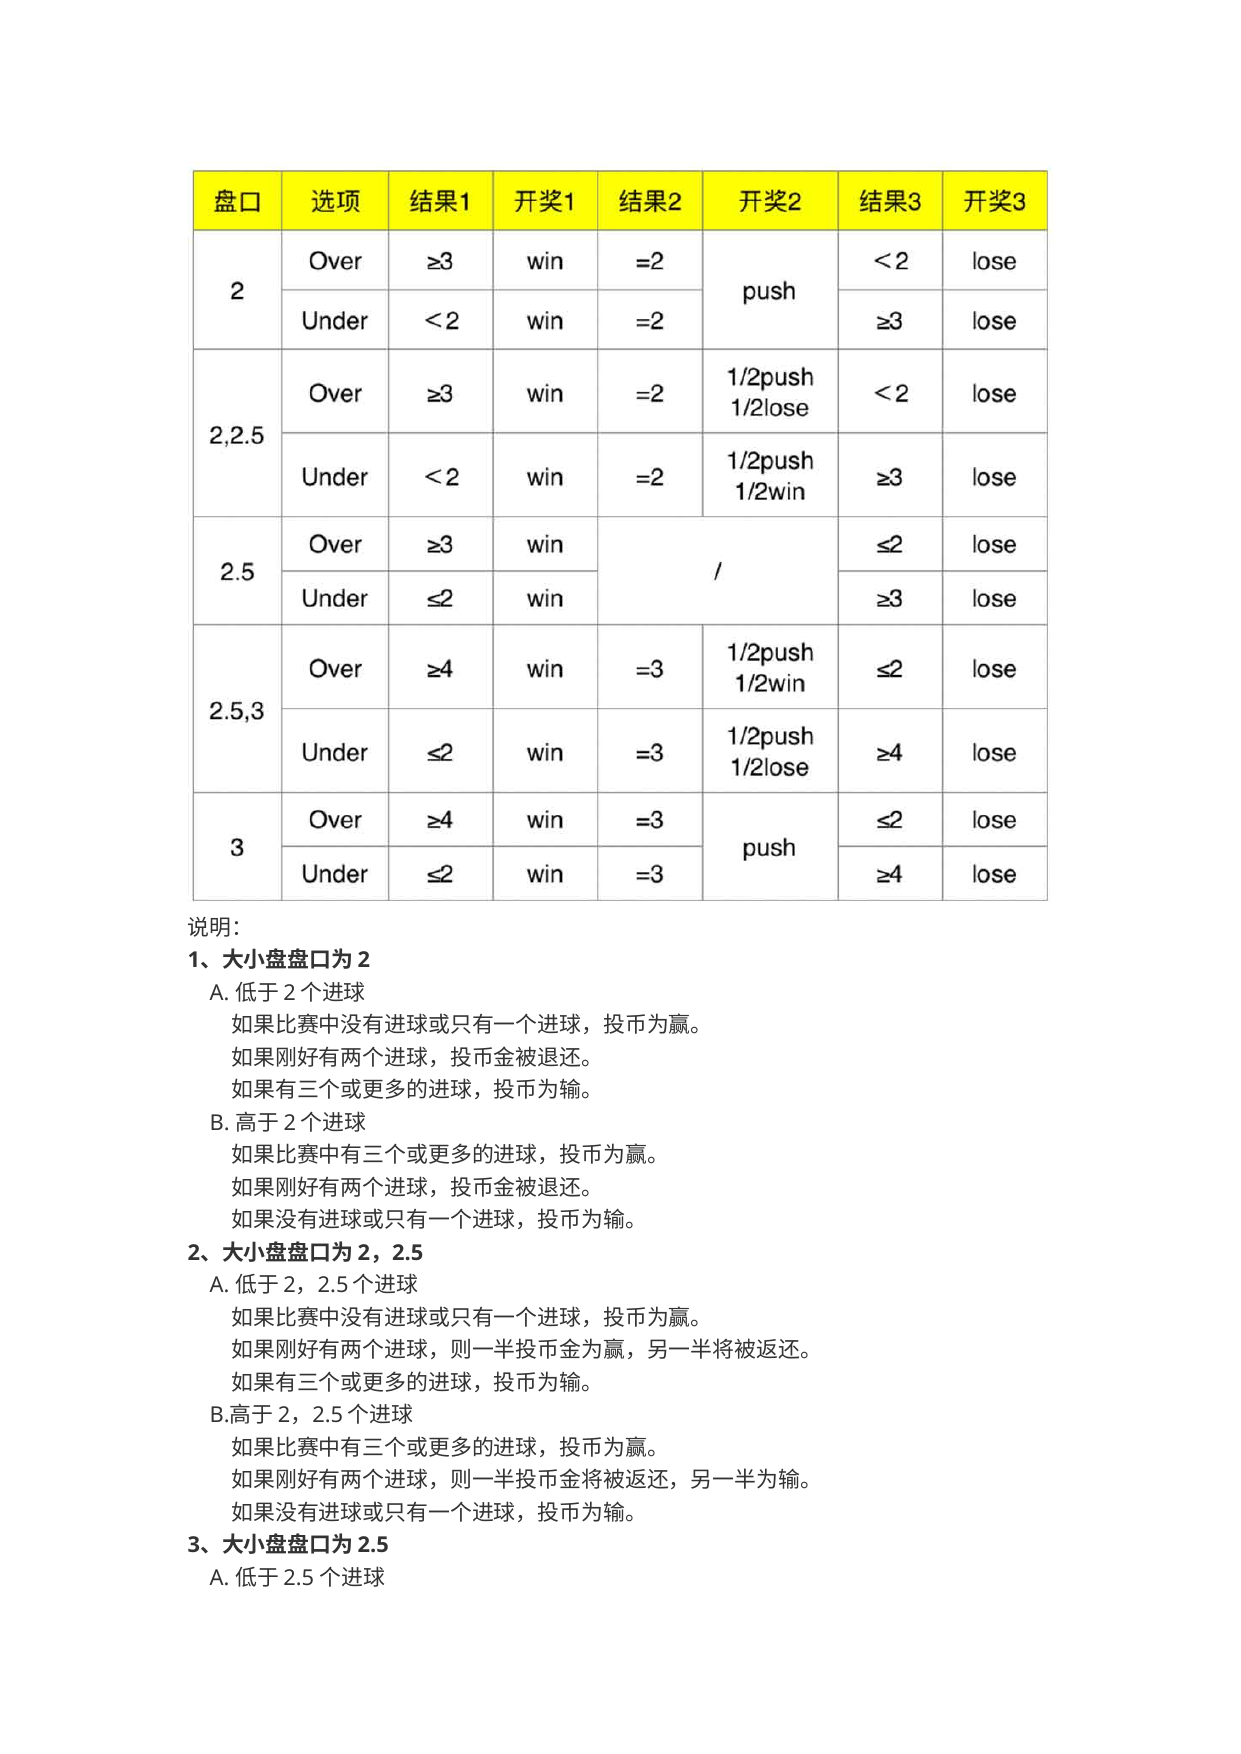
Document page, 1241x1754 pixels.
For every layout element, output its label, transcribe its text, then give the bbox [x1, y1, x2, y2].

text B.高于2，2.5个进球 [209, 1397, 1053, 1429]
text 说明： [187, 909, 1053, 942]
text 如果比赛中有三个或更多的进球，投币为赢。 [231, 1137, 1053, 1169]
text 如果刚好有两个进球，投币金被退还。 [231, 1039, 1053, 1072]
text 如果刚好有两个进球，则一半投币金将被返还，另一半为输。 [231, 1462, 1053, 1494]
text 如果有三个或更多的进球，投币为输。 [231, 1364, 1053, 1397]
text 如果没有进球或只有一个进球，投币为输。 [231, 1494, 1053, 1527]
text A. 低于2个进球 [209, 974, 1053, 1007]
text A. 低于2.5 个进球 [209, 1559, 1053, 1592]
text 如果有三个或更多的进球，投币为输。 [231, 1072, 1053, 1104]
text 2、大小盘盘口为2，2.5 [187, 1234, 1053, 1267]
text 如果刚好有两个进球，则一半投币金为赢，另一半将被返还。 [231, 1332, 1053, 1364]
text 如果没有进球或只有一个进球，投币为输。 [231, 1202, 1053, 1234]
text B. 高于2个进球 [209, 1104, 1053, 1137]
text 如果比赛中没有进球或只有一个进球，投币为赢。 [231, 1299, 1053, 1332]
text 如果比赛中有三个或更多的进球，投币为赢。 [231, 1429, 1053, 1462]
text 如果比赛中没有进球或只有一个进球，投币为赢。 [231, 1007, 1053, 1039]
text 1、大小盘盘口为2 [187, 942, 1053, 974]
text 3、大小盘盘口为2.5 [187, 1527, 1053, 1559]
picture [187, 162, 1053, 906]
text A. 低于2，2.5个进球 [209, 1267, 1053, 1299]
text 如果刚好有两个进球，投币金被退还。 [231, 1169, 1053, 1202]
